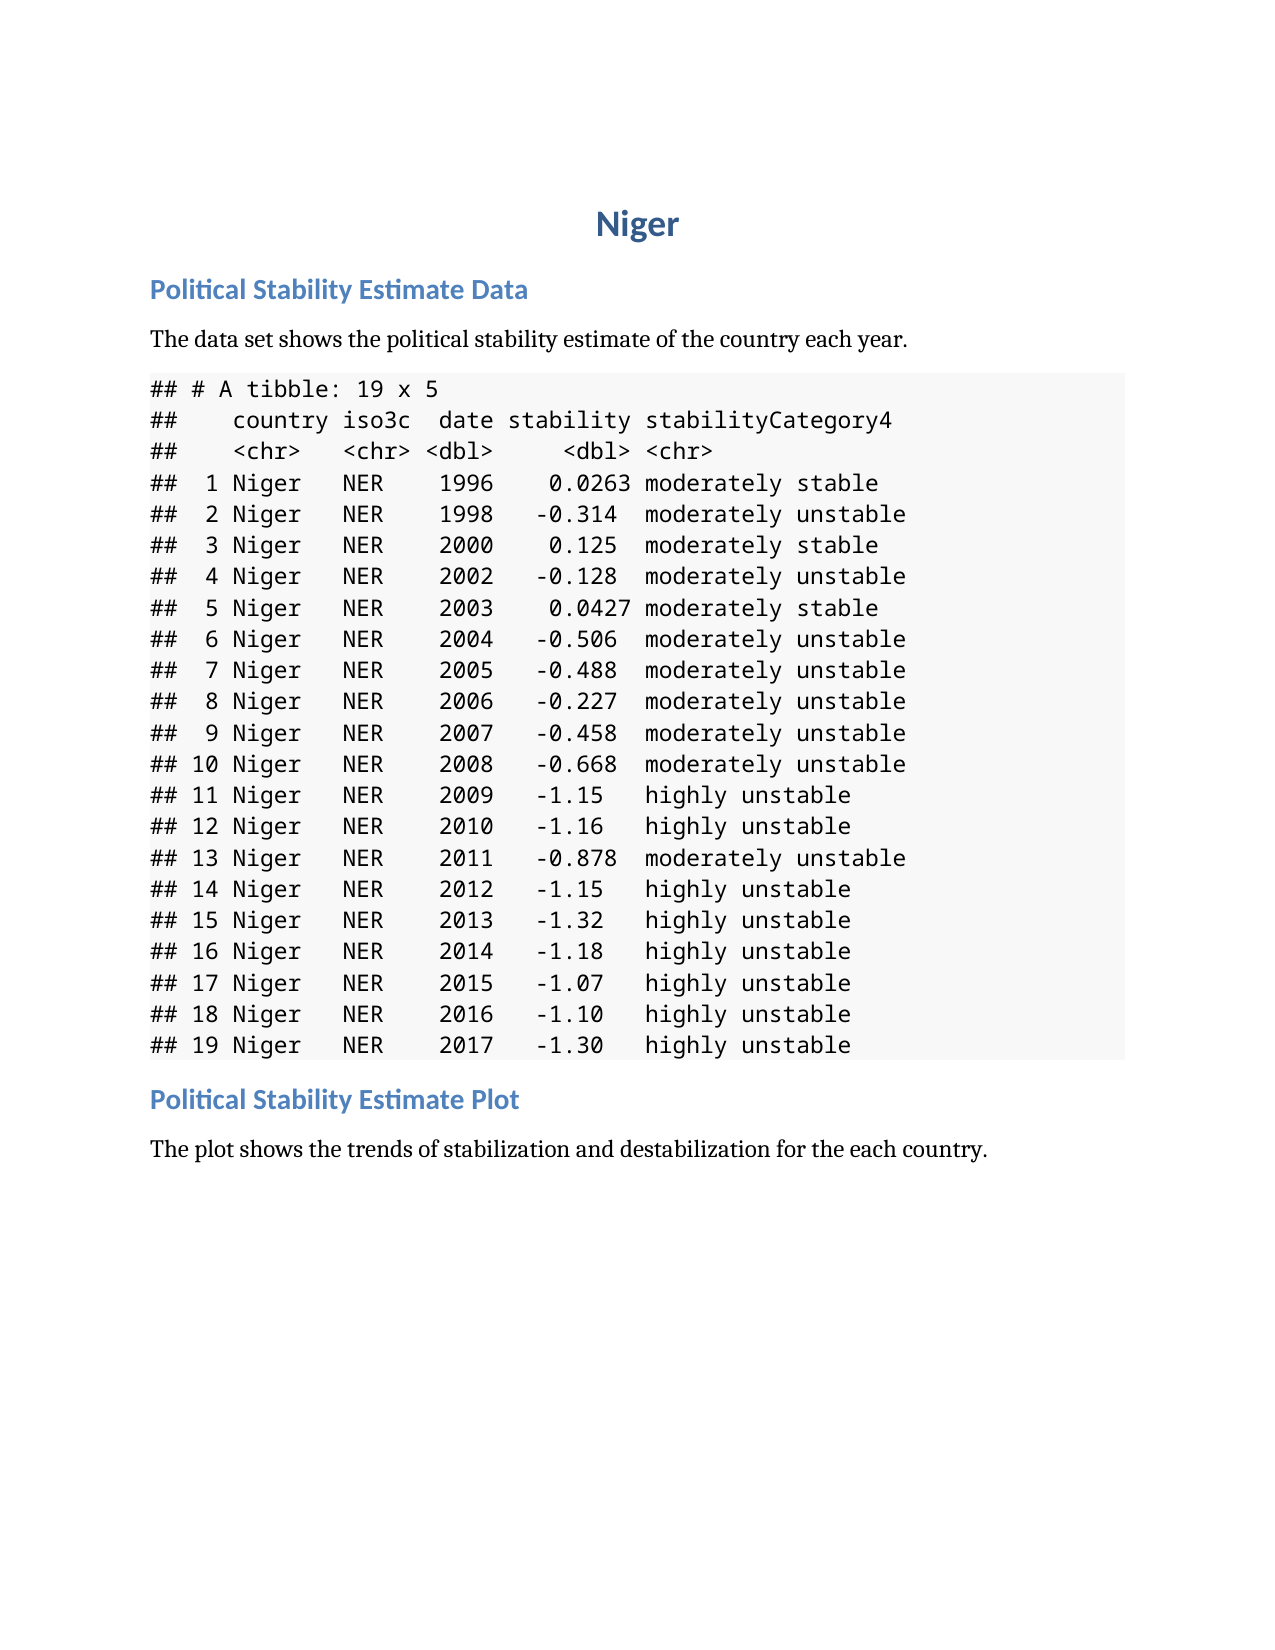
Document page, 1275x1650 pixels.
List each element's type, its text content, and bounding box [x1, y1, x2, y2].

title Niger [150, 200, 1125, 246]
subtitle Political Stability Estimate Data [150, 271, 1125, 306]
text ## # A tibble: 19 x 5 ## country iso3c date stability stabilityCategory4 ## <chr> <chr> <dbl> <dbl> <chr> ## 1 Niger NER 1996 0.0263 moderately stable ## 2 Niger NER 1998 -0.314 moderately unstable ## 3 Niger NER 2000 0.125 moderately stable ## 4 Niger NER 2002 -0.128 moderately unstable ## 5 Niger NER 2003 0.0427 moderately stable ## 6 Niger NER 2004 -0.506 moderately unstable ## 7 Niger NER 2005 -0.488 moderately unstable ## 8 Niger NER 2006 -0.227 moderately unstable ## 9 Niger NER 2007 -0.458 moderately unstable ## 10 Niger NER 2008 -0.668 moderately unstable ## 11 Niger NER 2009 -1.15 highly unstable ## 12 Niger NER 2010 -1.16 highly unstable ## 13 Niger NER 2011 -0.878 moderately unstable ## 14 Niger NER 2012 -1.15 highly unstable ## 15 Niger NER 2013 -1.32 highly unstable ## 16 Niger NER 2014 -1.18 highly unstable ## 17 Niger NER 2015 -1.07 highly unstable ## 18 Niger NER 2016 -1.10 highly unstable ## 19 Niger NER 2017 -1.30 highly unstable [150, 373, 1125, 1060]
text The plot shows the trends of stabilization and destabilization for the each country. [150, 1135, 1125, 1164]
subtitle Political Stability Estimate Plot [150, 1081, 1125, 1117]
text The data set shows the political stability estimate of the country each year. [150, 325, 1125, 354]
